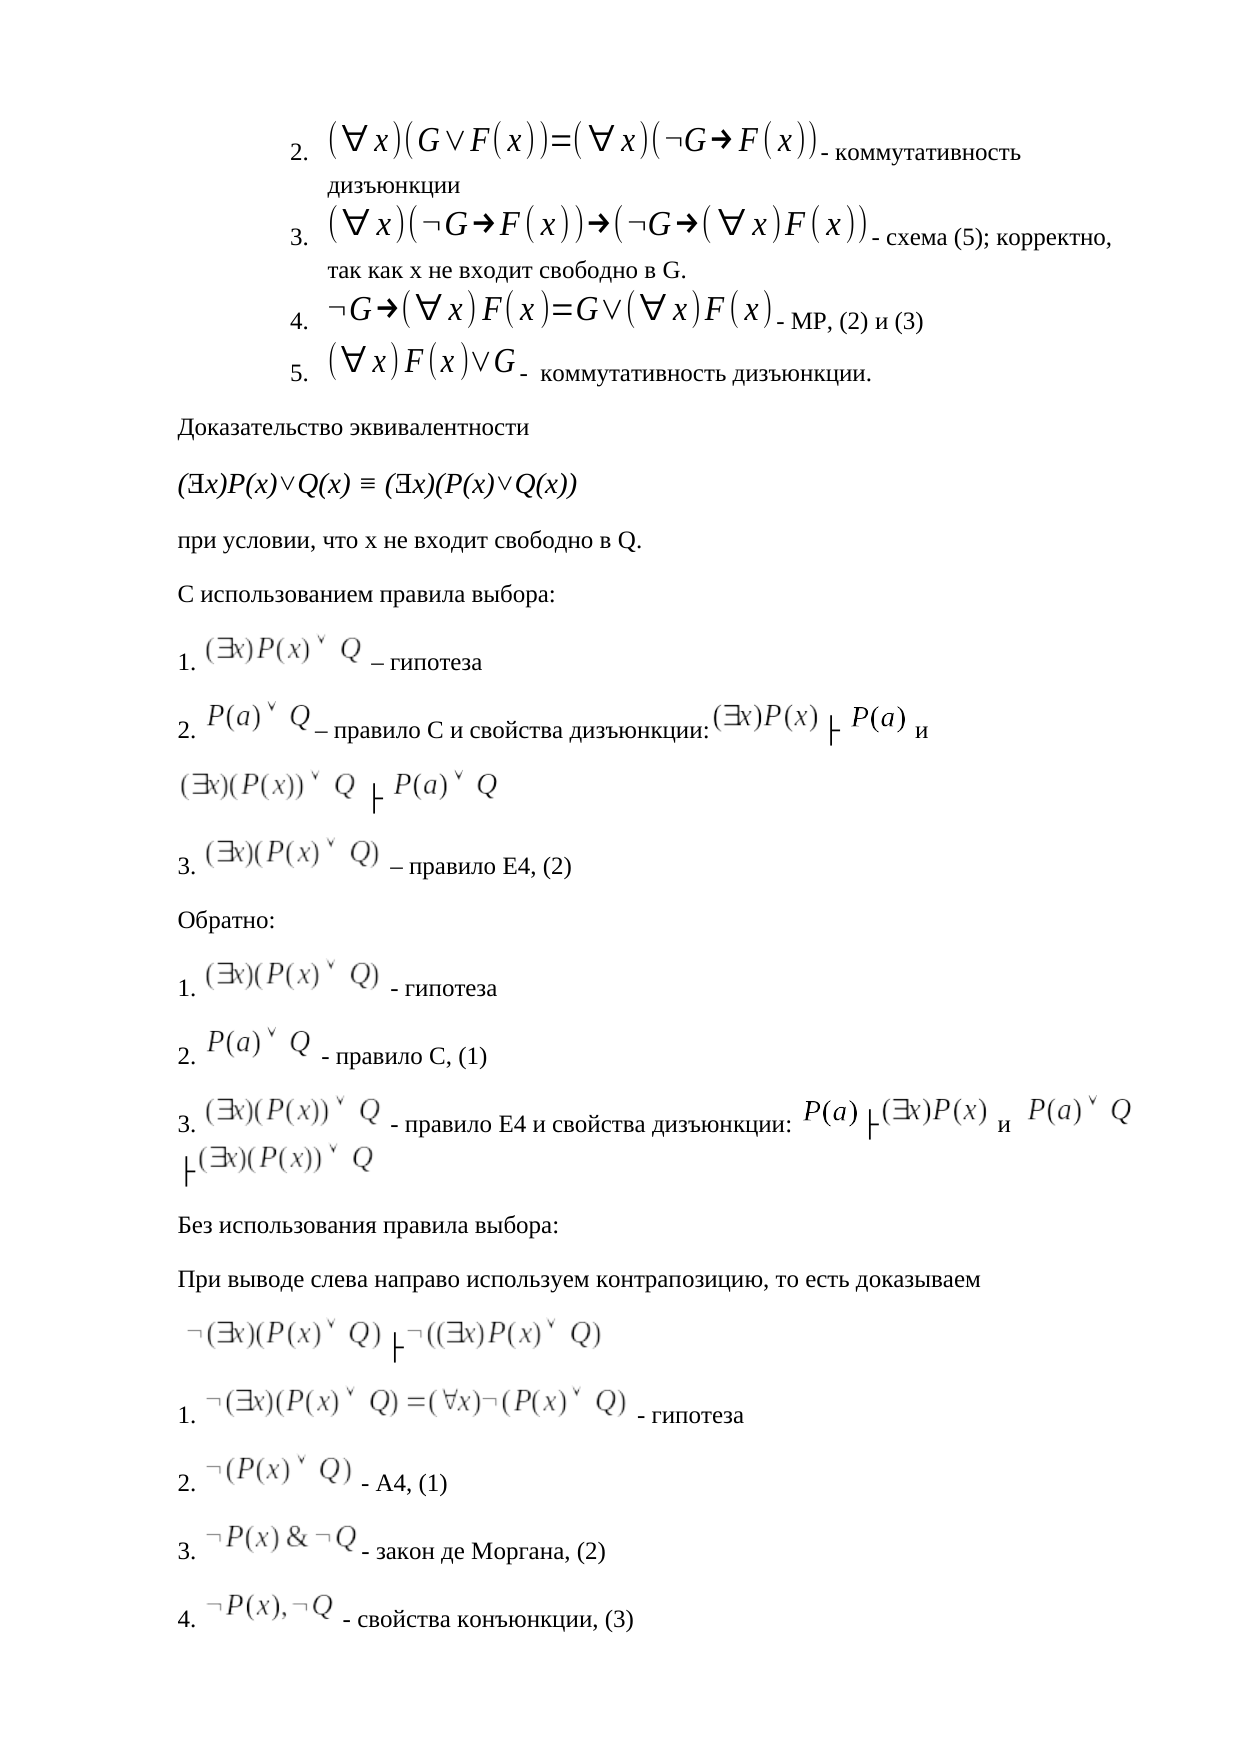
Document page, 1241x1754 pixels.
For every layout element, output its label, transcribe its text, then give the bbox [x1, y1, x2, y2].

list - схема (5); корректно, так как x не входит свободно в G. [290, 203, 1152, 283]
text ├ [177, 1318, 1152, 1361]
text 1. – гипотеза [177, 633, 1152, 676]
list - коммутативность дизъюнкции [290, 118, 1152, 199]
text 1. - гипотеза [177, 959, 1152, 1002]
text 2. – правило C и свойства дизъюнкции:├ и [177, 701, 1152, 744]
text Доказательство эквивалентности [177, 412, 1152, 441]
text при условии, что x не входит свободно в Q. [177, 525, 1152, 554]
text Обратно: [177, 905, 1152, 934]
text 2. - правило C, (1) [177, 1027, 1152, 1070]
text ├ [177, 769, 1152, 812]
text 3. - закон де Моргана, (2) [177, 1522, 1152, 1565]
text С использованием правила выбора: [177, 579, 1152, 608]
text 1. - гипотеза [177, 1386, 1152, 1429]
text Без использования правила выбора: [177, 1210, 1152, 1239]
text 4. - свойства конъюнкции, (3) [177, 1590, 1152, 1633]
text (Ǝx)P(x)˅Q(x) ≡ (Ǝx)(P(x)˅Q(x)) [177, 466, 1152, 499]
list - коммутативность дизъюнкции. [290, 339, 1152, 387]
text 3. - правило E4 и свойства дизъюнкции: ├ и ├ [177, 1095, 1152, 1185]
text 2. - A4, (1) [177, 1454, 1152, 1497]
text При выводе слева направо используем контрапозицию, то есть доказываем [177, 1264, 1152, 1293]
list - MP, (2) и (3) [290, 288, 1152, 335]
text 3. – правило E4, (2) [177, 837, 1152, 880]
